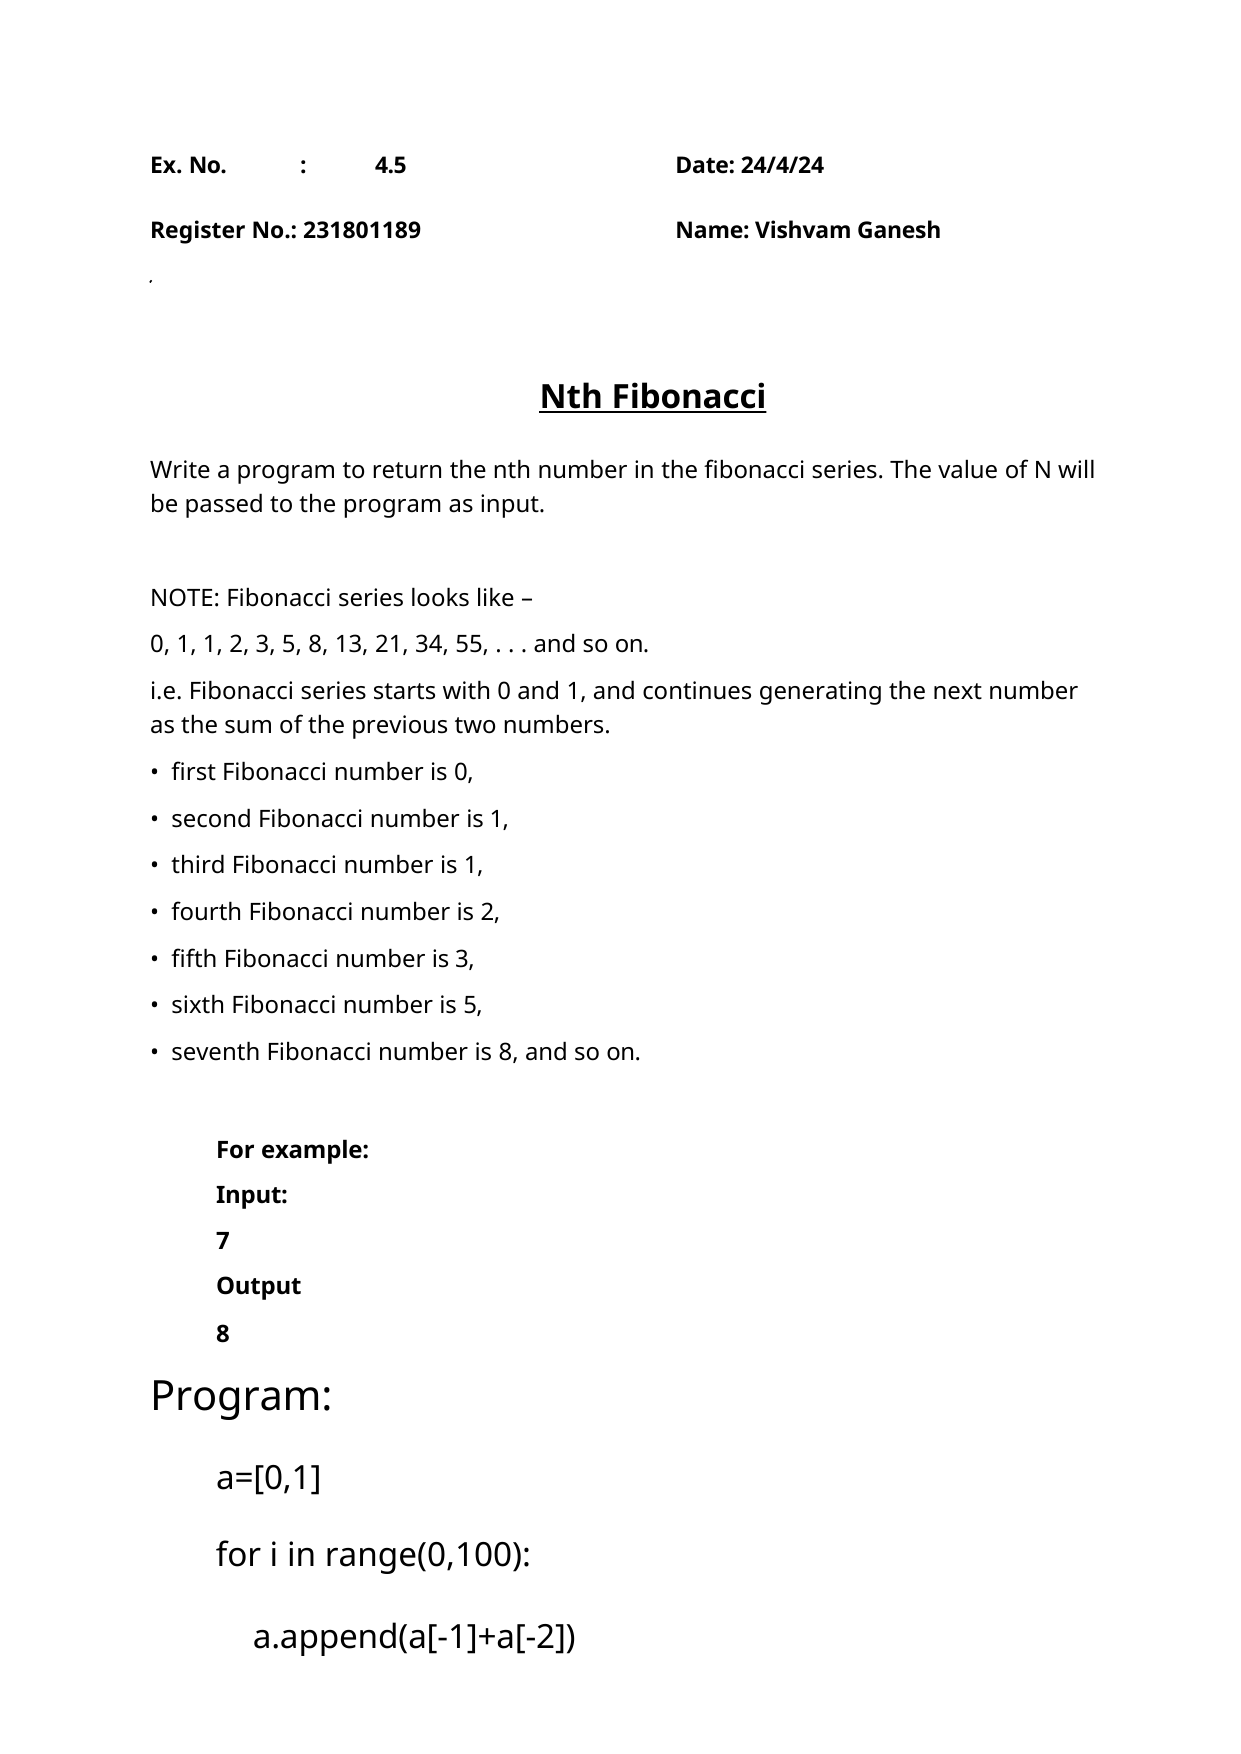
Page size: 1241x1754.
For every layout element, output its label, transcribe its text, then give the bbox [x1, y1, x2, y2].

list sixth Fibonacci number is 5, [150, 988, 1203, 1021]
subtitle Program: [150, 1366, 1203, 1422]
text Write a program to return the nth number in the fibonacci series. The value of N will be passed to the program as input. [150, 453, 1103, 520]
text 7 [216, 1223, 1203, 1256]
list fifth Fibonacci number is 3, [150, 941, 1203, 974]
text Input: [216, 1178, 1203, 1211]
text Register No.: 231801189 Name: Vishvam Ganesh [150, 214, 1203, 245]
text NOTE: Fibonacci series looks like – [150, 580, 1203, 613]
text for i in range(0,100): a.append(a[-1]+a[-2]) [216, 1530, 577, 1658]
subtitle Nth Fibonacci [129, 373, 1177, 418]
text Output 8 [216, 1269, 314, 1349]
list first Fibonacci number is 0, [150, 755, 1203, 787]
list second Fibonacci number is 1, [150, 801, 1203, 834]
list fourth Fibonacci number is 2, [150, 895, 1203, 927]
text 0, 1, 1, 2, 3, 5, 8, 13, 21, 34, 55, . . . and so on. [150, 627, 1203, 660]
list third Fibonacci number is 1, [150, 848, 1203, 881]
list seventh Fibonacci number is 8, and so on. [150, 1034, 1203, 1067]
text For example: [216, 1132, 1203, 1165]
text a=[0,1] [216, 1454, 1203, 1499]
text Ex. No. : 4.5 Date: 24/4/24 [150, 148, 1203, 180]
text i.e. Fibonacci series starts with 0 and 1, and continues generating the next number as the sum of the previous two numbers. [150, 674, 1086, 741]
